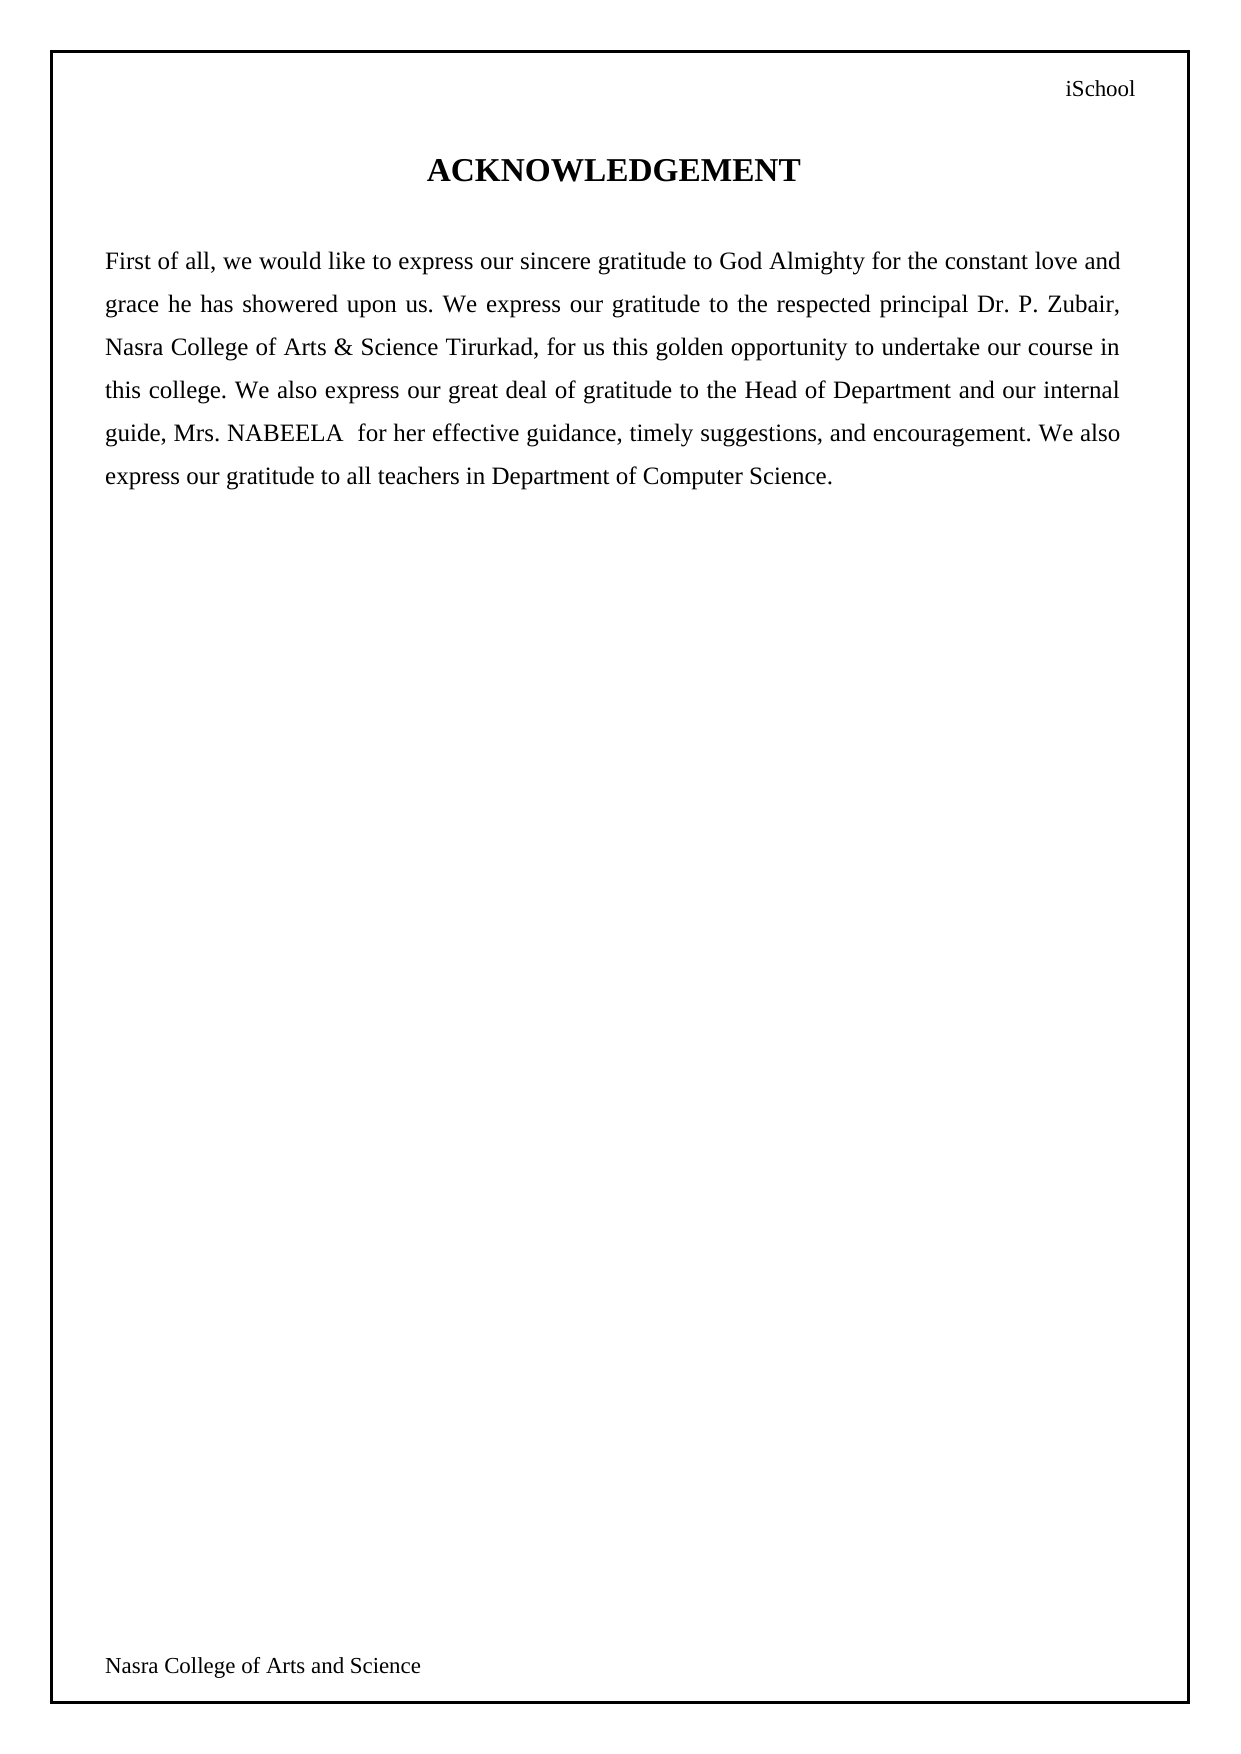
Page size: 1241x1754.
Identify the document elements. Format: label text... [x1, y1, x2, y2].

text First of all, we would like to express our sincere gratitude to God Almighty for the constant love and grace he has showered upon us. We express our gratitude to the respected principal Dr. P. Zubair, Nasra College of Arts & Science Tirurkad, for us this golden opportunity to undertake our course in this college. We also express our great deal of gratitude to the Head of Department and our internal guide, Mrs. NABEELA for her effective guidance, timely suggestions, and encouragement. We also express our gratitude to all teachers in Department of Computer Science. [105, 246, 1122, 490]
text ACKNOWLEDGEMENT [105, 150, 1122, 188]
